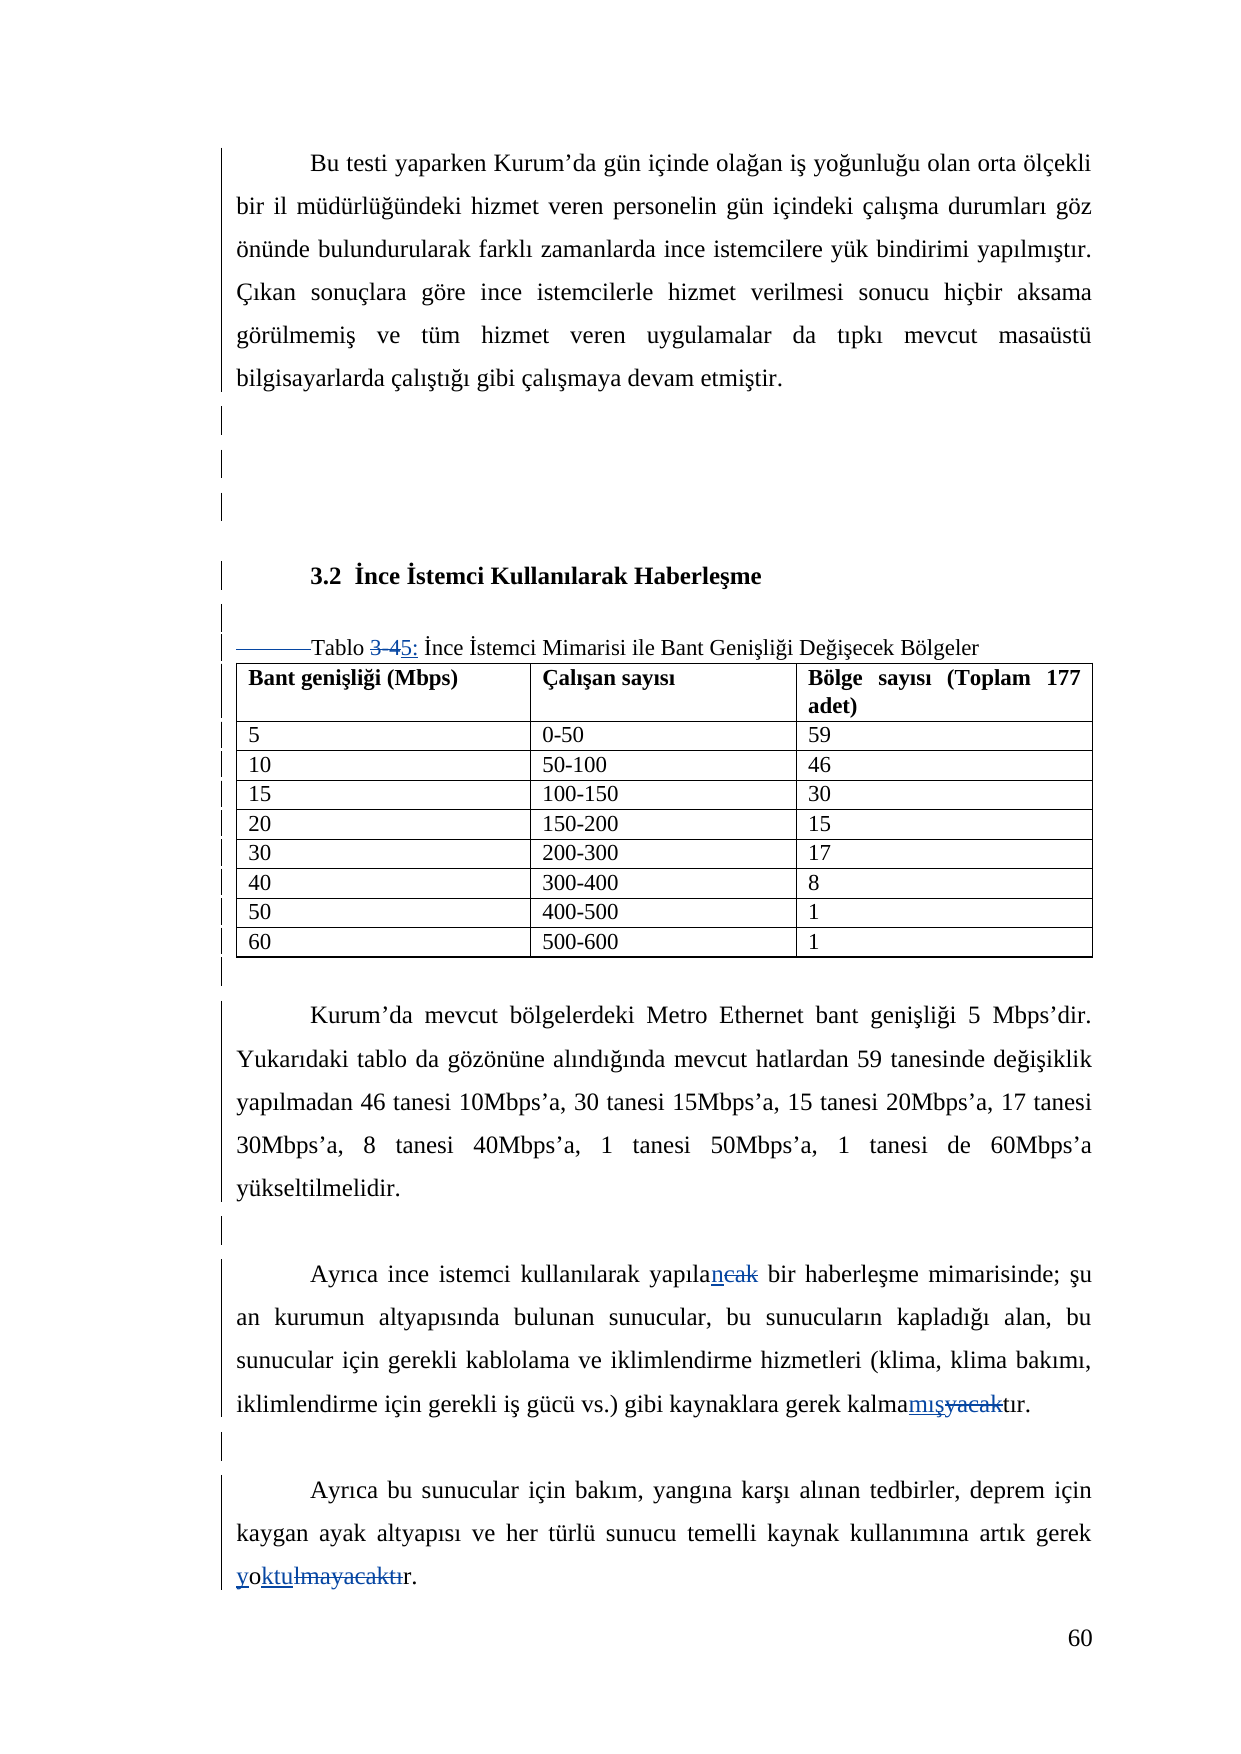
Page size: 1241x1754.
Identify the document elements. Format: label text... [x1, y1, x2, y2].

subtitle İnce İstemci Kullanılarak Haberleşme [310, 561, 1092, 589]
table_cell 50-100 [531, 751, 796, 779]
table_cell 15 [237, 781, 530, 809]
text Kurum’da mevcut bölgelerdeki Metro Ethernet bant genişliği 5 Mbps’dir. Yukarıdaki tablo da gözönüne alındığında mevcut hatlardan 59 tanesinde değişiklik yapılmadan 46 tanesi 10Mbps’a, 30 tanesi 15Mbps’a, 15 tanesi 20Mbps’a, 17 tanesi 30Mbps’a, 8 tanesi 40Mbps’a, 1 tanesi 50Mbps’a, 1 tanesi de 60Mbps’a yükseltilmelidir. [236, 1001, 1092, 1202]
table_cell 150-200 [531, 810, 796, 838]
table_cell 8 [797, 869, 1092, 897]
text Ayrıca bu sunucular için bakım, yangına karşı alınan tedbirler, deprem için kaygan ayak altyapısı ve her türlü sunucu temelli kaynak kullanımına artık gerek or. [236, 1475, 1092, 1590]
text Tablo İnce İstemci Mimarisi ile Bant Genişliği Değişecek Bölgeler [236, 634, 1092, 661]
table_cell 15 [797, 810, 1092, 838]
table_cell 100-150 [531, 781, 796, 809]
table_cell 400-500 [531, 899, 796, 927]
table_header Çalışan sayısı [531, 664, 796, 721]
table_cell 60 [237, 928, 530, 956]
table_cell 1 [797, 899, 1092, 927]
table_header Bölge sayısı (Toplam 177 adet) [797, 664, 1092, 721]
table_cell 1 [797, 928, 1092, 956]
table_cell 30 [237, 840, 530, 868]
table_cell 500-600 [531, 928, 796, 956]
table_cell 300-400 [531, 869, 796, 897]
table_cell 30 [797, 781, 1092, 809]
table_cell 46 [797, 751, 1092, 779]
table_cell 40 [237, 869, 530, 897]
text Ayrıca ince istemci kullanılarak yapıla bir haberleşme mimarisinde; şu an kurumun altyapısında bulunan sunucular, bu sunucuların kapladığı alan, bu sunucular için gerekli kablolama ve iklimlendirme hizmetleri (klima, klima bakımı, iklimlendirme için gerekli iş gücü vs.) gibi kaynaklara gerek kalmatır. [236, 1259, 1092, 1417]
table_cell 50 [237, 899, 530, 927]
text Bu testi yaparken Kurum’da gün içinde olağan iş yoğunluğu olan orta ölçekli bir il müdürlüğündeki hizmet veren personelin gün içindeki çalışma durumları göz önünde bulundurularak farklı zamanlarda ince istemcilere yük bindirimi yapılmıştır. Çıkan sonuçlara göre ince istemcilerle hizmet verilmesi sonucu hiçbir aksama görülmemiş ve tüm hizmet veren uygulamalar da tıpkı mevcut masaüstü bilgisayarlarda çalıştığı gibi çalışmaya devam etmiştir. [236, 148, 1092, 392]
table_cell 20 [237, 810, 530, 838]
table_cell 0-50 [531, 722, 796, 750]
table_cell 59 [797, 722, 1092, 750]
table_cell 5 [237, 722, 530, 750]
table_header Bant genişliği (Mbps) [237, 664, 530, 721]
table_cell 200-300 [531, 840, 796, 868]
table_cell 10 [237, 751, 530, 779]
table_cell 17 [797, 840, 1092, 868]
